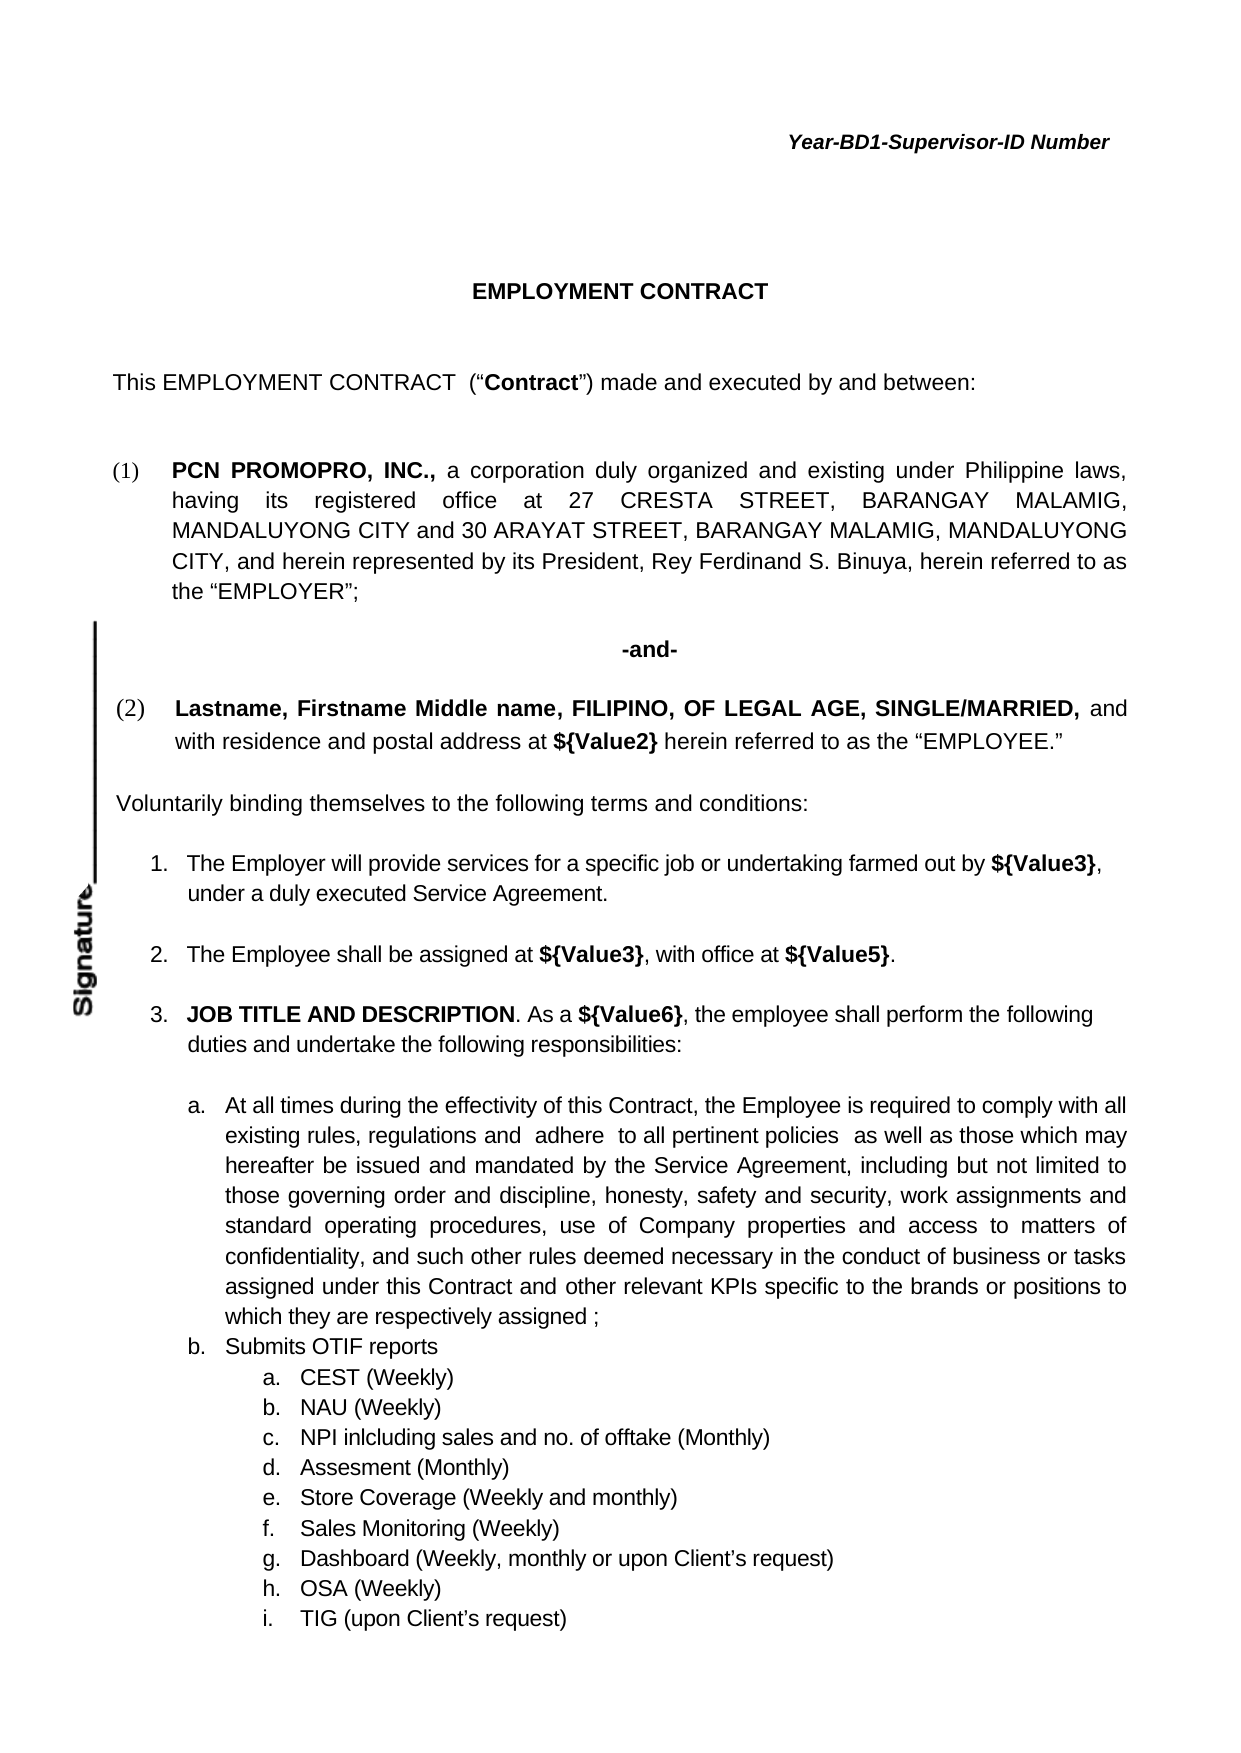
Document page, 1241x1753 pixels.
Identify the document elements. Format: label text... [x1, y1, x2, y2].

text Year-BD1-Supervisor-ID Number [112, 130, 1128, 154]
list The Employer will provide services for a specific job or undertaking farmed out by ${Value3}, under a duly executed Service Agreement. [150, 850, 1128, 907]
text This EMPLOYMENT CONTRACT (“Contract”) made and executed by and between: [112, 369, 1128, 395]
list Store Coverage (Weekly and monthly) [262, 1484, 1128, 1511]
list Lastname, Firstname Middle name, FILIPINO, OF LEGAL AGE, SINGLE/MARRIED, and with residence and postal address at ${Value2} herein referred to as the “EMPLOYEE.” [112, 693, 1128, 755]
list The Employee shall be assigned at ${Value3}, with office at ${Value5}. [150, 941, 1128, 967]
list PCN PROMOPRO, INC., a corporation duly organized and existing under Philippine laws, having its registered office at 27 CRESTA STREET, BARANGAY MALAMIG, MANDALUYONG CITY and 30 ARAYAT STREET, BARANGAY MALAMIG, MANDALUYONG CITY, and herein represented by its President, Rey Ferdinand S. Binuya, herein referred to as the “EMPLOYER”; [112, 457, 1128, 604]
list NAU (Weekly) [262, 1394, 1128, 1420]
list TIG (upon Client’s request) [262, 1605, 1128, 1632]
list Dashboard (Weekly, monthly or upon Client’s request) [262, 1545, 1128, 1571]
list CEST (Weekly) [262, 1363, 1128, 1390]
picture [71, 620, 96, 1015]
list OSA (Weekly) [262, 1575, 1128, 1601]
text -and- [172, 636, 1128, 662]
list Assesment (Monthly) [262, 1454, 1128, 1481]
text EMPLOYMENT CONTRACT [112, 278, 1128, 304]
list Sales Monitoring (Weekly) [262, 1514, 1128, 1541]
list At all times during the effectivity of this Contract, the Employee is required to comply with all existing rules, regulations and adhere to all pertinent policies as well as those which may hereafter be issued and mandated by the Service Agreement, including but not limited to those governing order and discipline, honesty, safety and security, work assignments and standard operating procedures, use of Company properties and access to matters of confidentiality, and such other rules deemed necessary in the conduct of business or tasks assigned under this Contract and other relevant KPIs specific to the brands or positions to which they are respectively assigned ; [187, 1092, 1128, 1329]
text Voluntarily binding themselves to the following terms and conditions: [112, 789, 1128, 816]
list Submits OTIF reports [187, 1333, 1128, 1360]
list NPI inlcluding sales and no. of offtake (Monthly) [262, 1424, 1128, 1450]
list JOB TITLE AND DESCRIPTION. As a ${Value6}, the employee shall perform the following duties and undertake the following responsibilities: [150, 1001, 1128, 1058]
